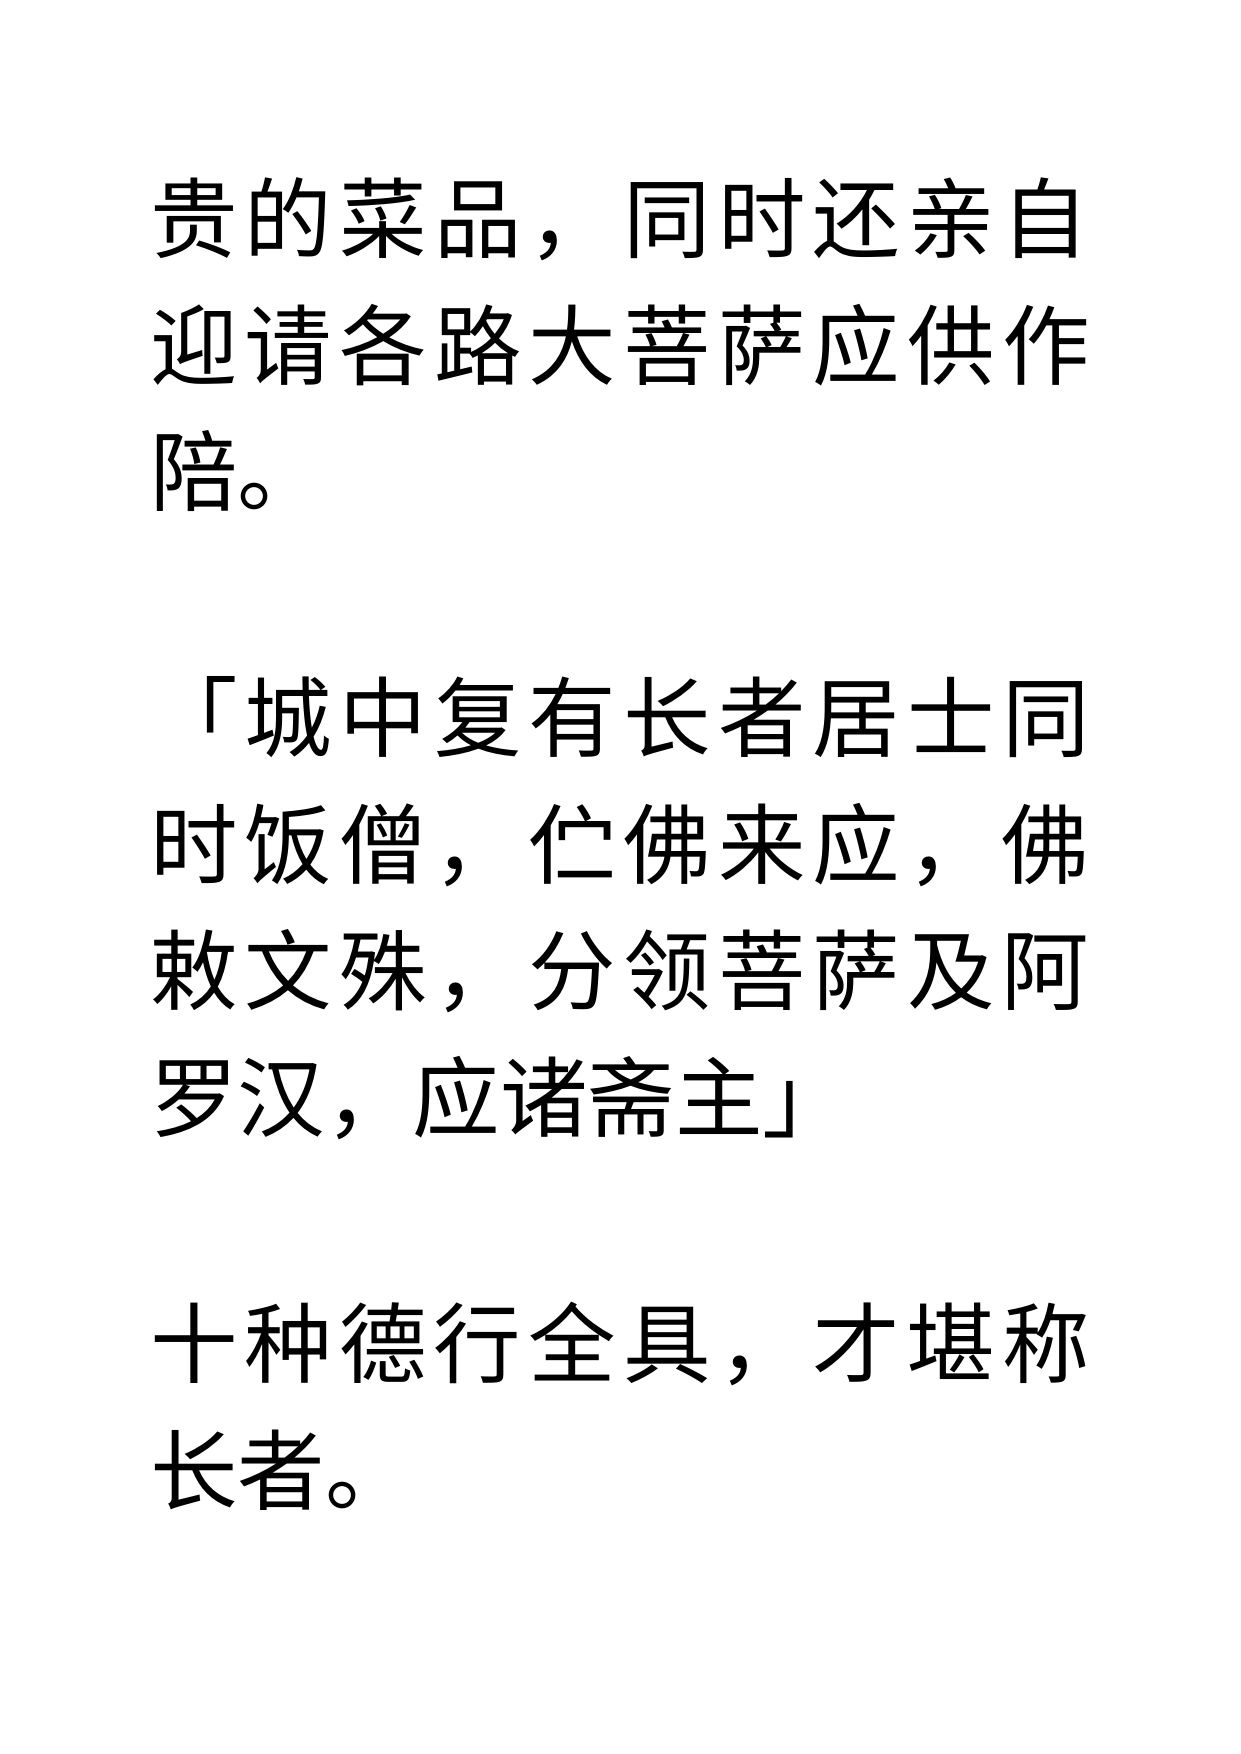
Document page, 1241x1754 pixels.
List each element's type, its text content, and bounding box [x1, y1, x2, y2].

text 十种德行全具，才堪称长者。 [150, 1275, 1090, 1528]
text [150, 150, 1090, 530]
text 「城中复有长者居士同时饭僧，伫佛来应，佛敕文殊，分领菩萨及阿罗汉，应诸斋主」 [150, 649, 1090, 1156]
